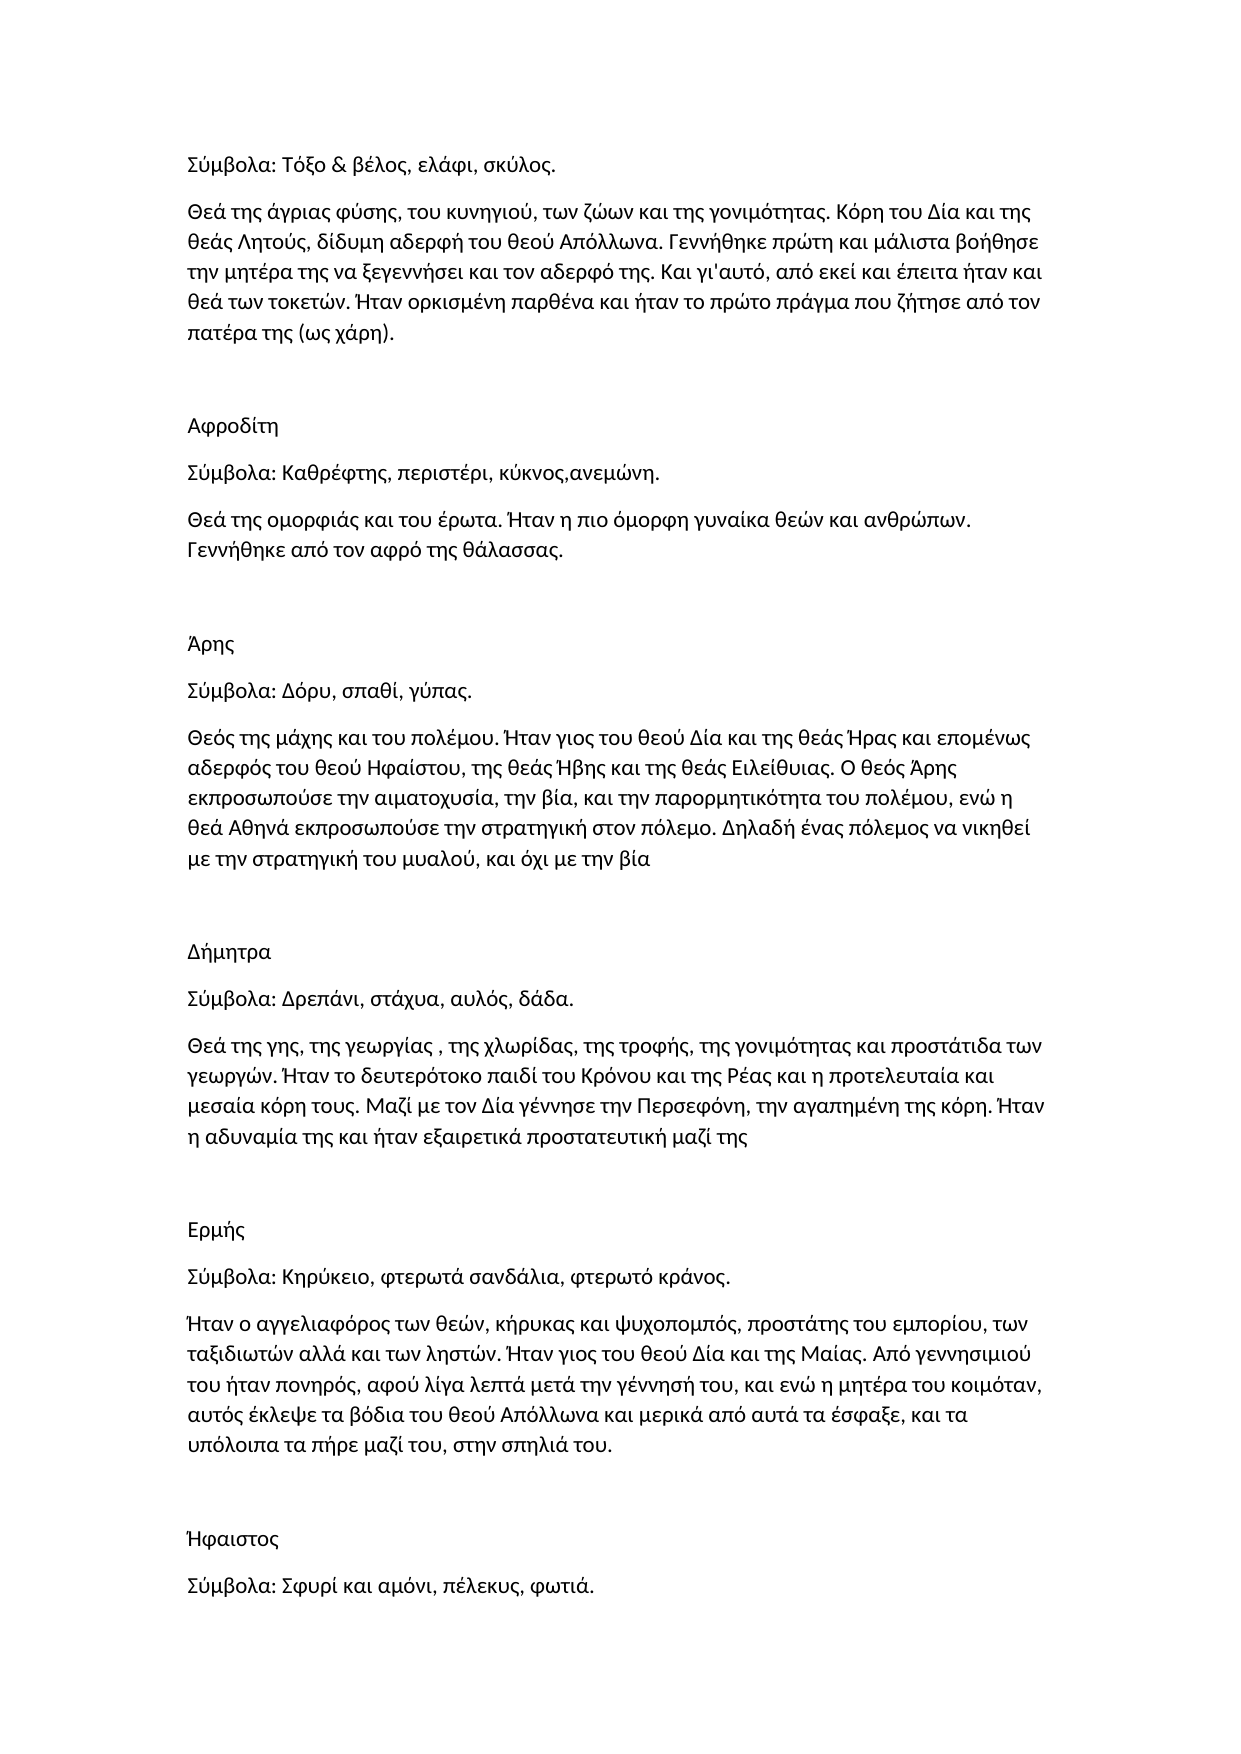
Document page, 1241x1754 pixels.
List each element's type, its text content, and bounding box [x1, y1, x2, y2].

text Δήμητρα [187, 937, 1053, 966]
text Θεά της άγριας φύσης, του κυνηγιού, των ζώων και της γονιμότητας. Κόρη του Δία και της θεάς Λητούς, δίδυμη αδερφή του θεού Απόλλωνα. Γεννήθηκε πρώτη και μάλιστα βοήθησε την μητέρα της να ξεγεννήσει και τον αδερφό της. Και γι'αυτό, από εκεί και έπειτα ήταν και θεά των τοκετών. Ήταν ορκισμένη παρθένα και ήταν το πρώτο πράγμα που ζήτησε από τον πατέρα της (ως χάρη). [187, 197, 1053, 346]
text Σύμβολα: Δρεπάνι, στάχυα, αυλός, δάδα. [187, 984, 1053, 1012]
text Σύμβολα: Καθρέφτης, περιστέρι, κύκνος,ανεμώνη. [187, 458, 1053, 486]
text Σύμβολα: Δόρυ, σπαθί, γύπας. [187, 676, 1053, 704]
text Θεά της ομορφιάς και του έρωτα. Ήταν η πιο όμορφη γυναίκα θεών και ανθρώπων. Γεννήθηκε από τον αφρό της θάλασσας. [187, 505, 1053, 563]
text Αφροδίτη [187, 411, 1053, 439]
text Σύμβολα: Σφυρί και αμόνι, πέλεκυς, φωτιά. [187, 1571, 1053, 1599]
text Άρης [187, 629, 1053, 657]
text Σύμβολα: Τόξο & βέλος, ελάφι, σκύλος. [187, 150, 1053, 178]
text Ερμής [187, 1216, 1053, 1244]
text Ήφαιστος [187, 1524, 1053, 1552]
text Ήταν ο αγγελιαφόρος των θεών, κήρυκας και ψυχοπομπός, προστάτης του εμπορίου, των ταξιδιωτών αλλά και των ληστών. Ήταν γιος του θεού Δία και της Μαίας. Από γεννησιμιού του ήταν πονηρός, αφού λίγα λεπτά μετά την γέννησή του, και ενώ η μητέρα του κοιμόταν, αυτός έκλεψε τα βόδια του θεού Απόλλωνα και μερικά από αυτά τα έσφαξε, και τα υπόλοιπα τα πήρε μαζί του, στην σπηλιά του. [187, 1309, 1053, 1458]
text Σύμβολα: Κηρύκειο, φτερωτά σανδάλια, φτερωτό κράνος. [187, 1262, 1053, 1291]
text Θεός της μάχης και του πολέμου. Ήταν γιος του θεού Δία και της θεάς Ήρας και επομένως αδερφός του θεού Ηφαίστου, της θεάς Ήβης και της θεάς Ειλείθυιας. Ο θεός Άρης εκπροσωπούσε την αιματοχυσία, την βία, και την παρορμητικότητα του πολέμου, ενώ η θεά Αθηνά εκπροσωπούσε την στρατηγική στον πόλεμο. Δηλαδή ένας πόλεμος να νικηθεί με την στρατηγική του μυαλού, και όχι με την βία [187, 723, 1053, 872]
text Θεά της γης, της γεωργίας , της χλωρίδας, της τροφής, της γονιμότητας και προστάτιδα των γεωργών. Ήταν το δευτερότοκο παιδί του Κρόνου και της Ρέας και η προτελευταία και μεσαία κόρη τους. Μαζί με τον Δία γέννησε την Περσεφόνη, την αγαπημένη της κόρη. Ήταν η αδυναμία της και ήταν εξαιρετικά προστατευτική μαζί της [187, 1031, 1053, 1150]
